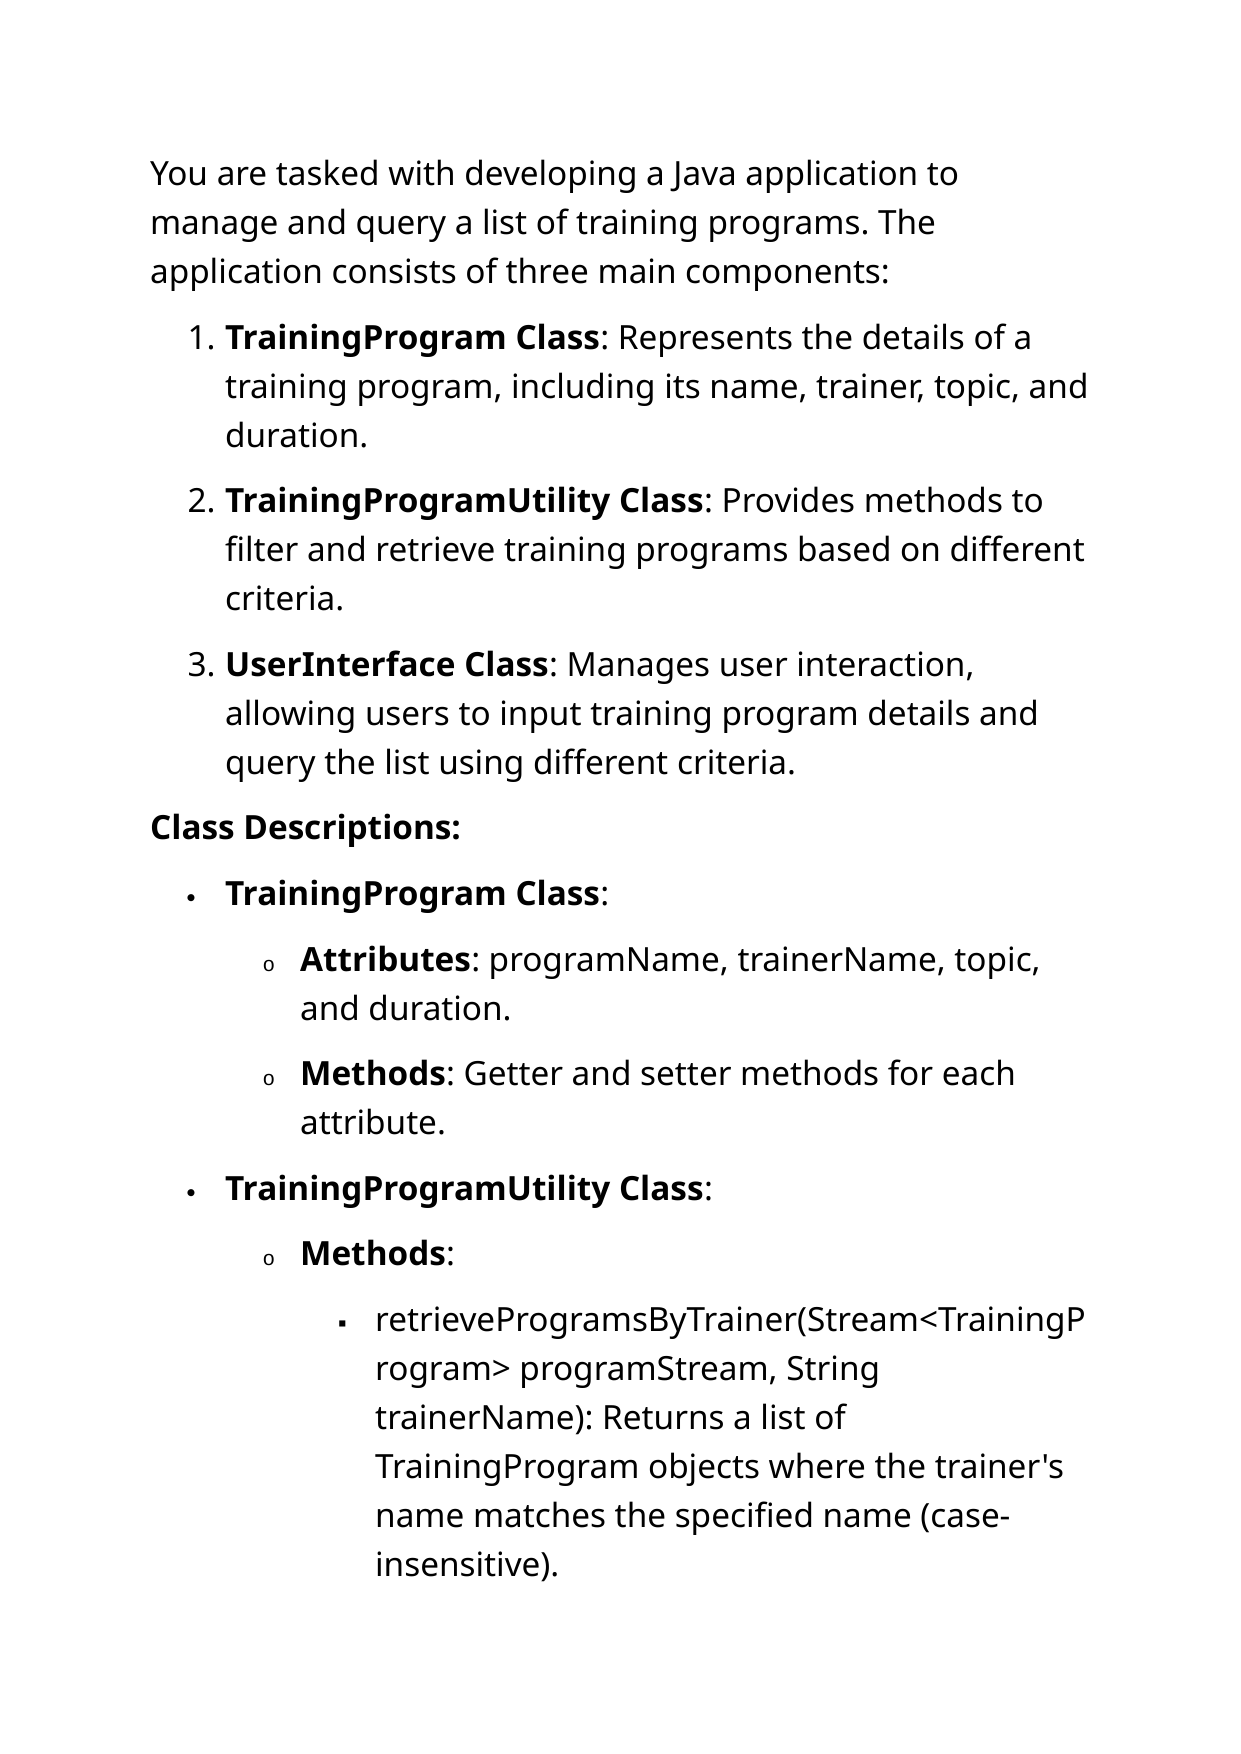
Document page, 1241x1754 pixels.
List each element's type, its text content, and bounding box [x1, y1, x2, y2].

list Methods: Getter and setter methods for each attribute. [262, 1050, 1090, 1144]
list TrainingProgramUtility Class: Provides methods to filter and retrieve training programs based on different criteria. [187, 477, 1090, 620]
list Attributes: programName, trainerName, topic, and duration. [262, 935, 1090, 1030]
list TrainingProgramUtility Class: [187, 1164, 1090, 1210]
list TrainingProgram Class: Represents the details of a training program, including its name, trainer, topic, and duration. [187, 313, 1090, 457]
text Class Descriptions: [150, 804, 1090, 849]
list Methods: [262, 1230, 1090, 1276]
list TrainingProgram Class: [187, 870, 1090, 915]
list UserInterface Class: Manages user interaction, allowing users to input training program details and query the list using different criteria. [187, 641, 1090, 784]
text You are tasked with developing a Java application to manage and query a list of training programs. The application consists of three main components: [150, 150, 1090, 293]
list retrieveProgramsByTrainer(Stream<TrainingProgram> programStream, String trainerName): Returns a list of TrainingProgram objects where the trainer's name matches the specified name (case-insensitive). [337, 1296, 1090, 1586]
